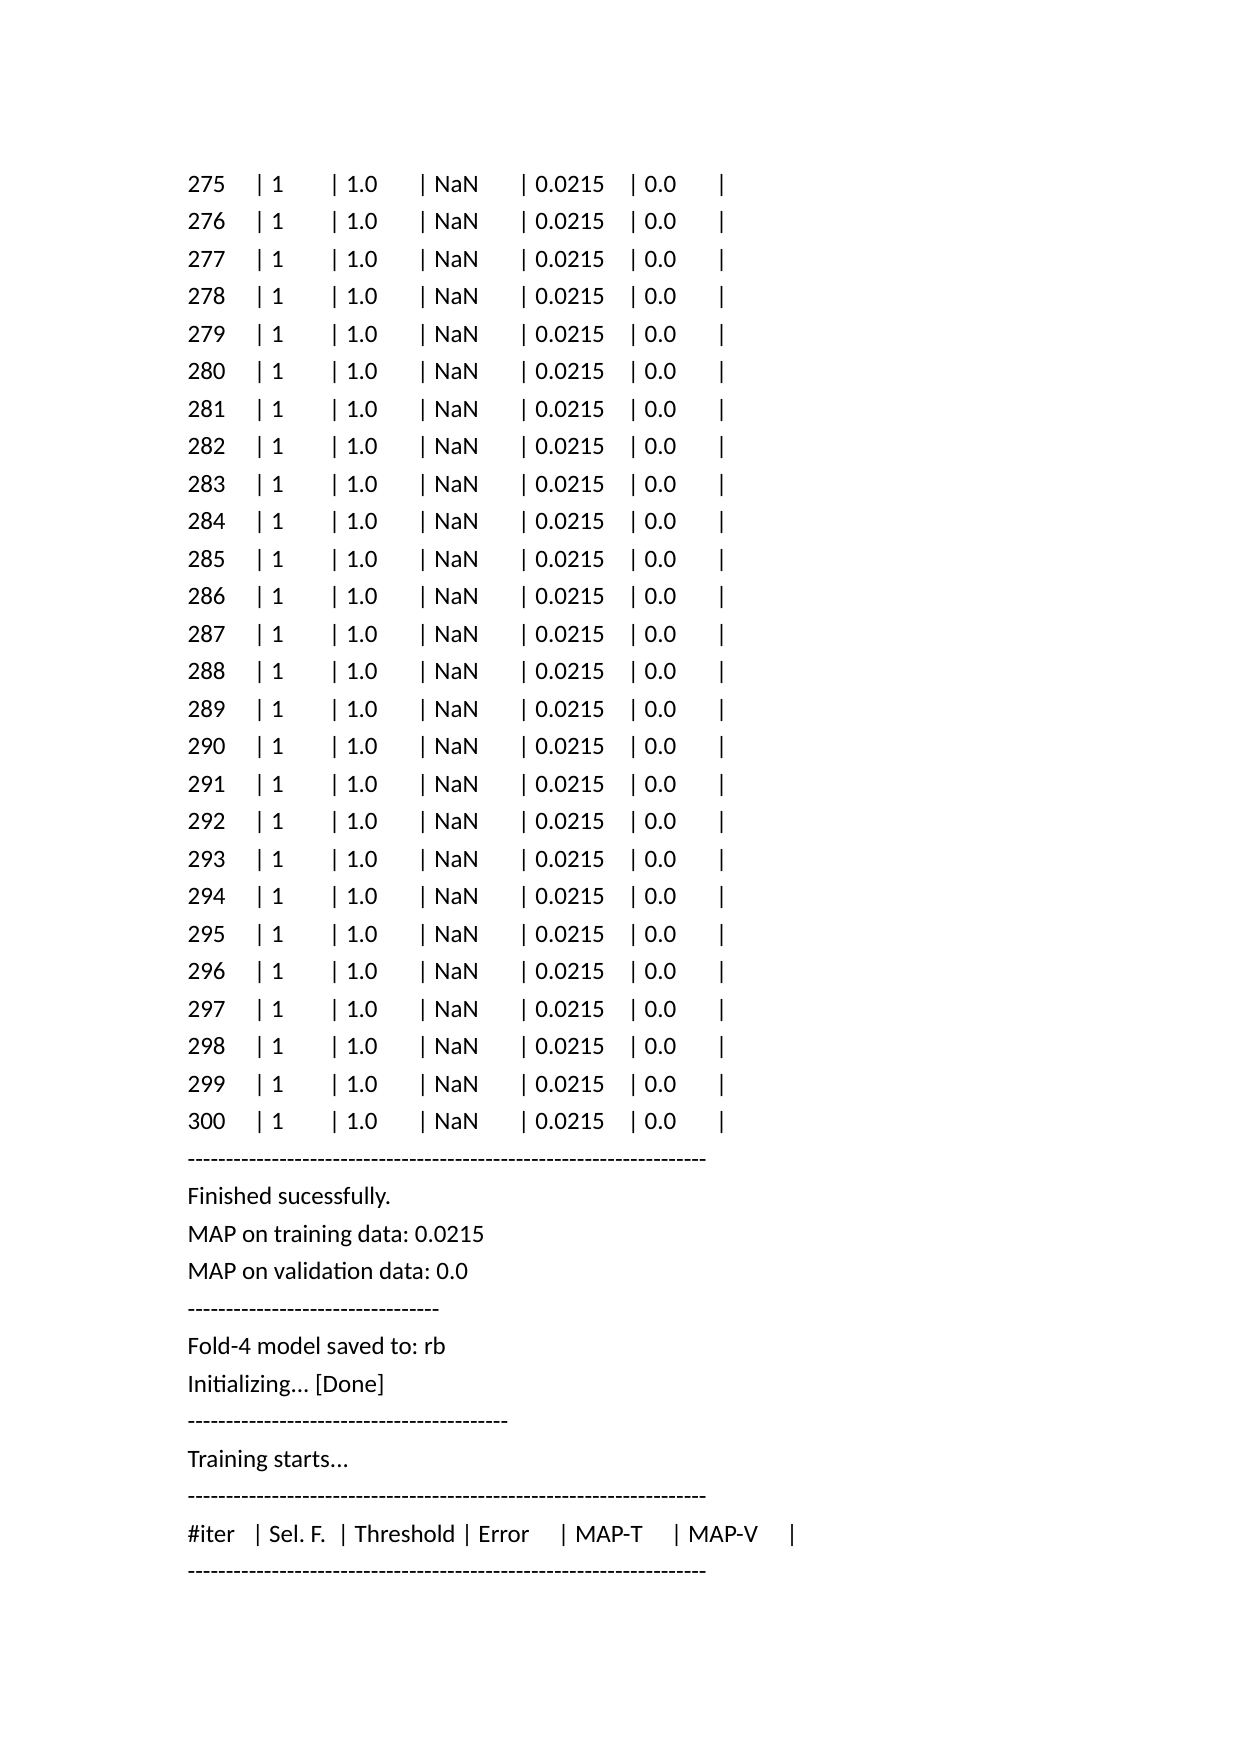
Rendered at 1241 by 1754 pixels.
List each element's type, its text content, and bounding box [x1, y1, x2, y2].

text -------------------------------------------------------------------- [187, 1477, 1053, 1514]
text Fold-4 model saved to: rb [187, 1327, 1053, 1364]
text 293 | 1 | 1.0 | NaN | 0.0215 | 0.0 | [187, 839, 1053, 877]
text MAP on training data: 0.0215 [187, 1214, 1053, 1252]
text Initializing... [Done] [187, 1364, 1053, 1402]
text 291 | 1 | 1.0 | NaN | 0.0215 | 0.0 | [187, 764, 1053, 802]
text 289 | 1 | 1.0 | NaN | 0.0215 | 0.0 | [187, 689, 1053, 727]
text 279 | 1 | 1.0 | NaN | 0.0215 | 0.0 | [187, 314, 1053, 352]
text 294 | 1 | 1.0 | NaN | 0.0215 | 0.0 | [187, 877, 1053, 914]
text 298 | 1 | 1.0 | NaN | 0.0215 | 0.0 | [187, 1027, 1053, 1064]
text 276 | 1 | 1.0 | NaN | 0.0215 | 0.0 | [187, 202, 1053, 239]
text 295 | 1 | 1.0 | NaN | 0.0215 | 0.0 | [187, 914, 1053, 952]
text 290 | 1 | 1.0 | NaN | 0.0215 | 0.0 | [187, 727, 1053, 764]
text 287 | 1 | 1.0 | NaN | 0.0215 | 0.0 | [187, 614, 1053, 652]
text Finished sucessfully. [187, 1177, 1053, 1214]
text MAP on validation data: 0.0 [187, 1252, 1053, 1289]
text 281 | 1 | 1.0 | NaN | 0.0215 | 0.0 | [187, 389, 1053, 427]
text 286 | 1 | 1.0 | NaN | 0.0215 | 0.0 | [187, 577, 1053, 614]
text -------------------------------------------------------------------- [187, 1552, 1053, 1589]
text ------------------------------------------ [187, 1402, 1053, 1439]
text 284 | 1 | 1.0 | NaN | 0.0215 | 0.0 | [187, 502, 1053, 539]
text Training starts... [187, 1439, 1053, 1477]
text 280 | 1 | 1.0 | NaN | 0.0215 | 0.0 | [187, 352, 1053, 389]
text 299 | 1 | 1.0 | NaN | 0.0215 | 0.0 | [187, 1064, 1053, 1102]
text 288 | 1 | 1.0 | NaN | 0.0215 | 0.0 | [187, 652, 1053, 689]
text 283 | 1 | 1.0 | NaN | 0.0215 | 0.0 | [187, 464, 1053, 502]
text 277 | 1 | 1.0 | NaN | 0.0215 | 0.0 | [187, 239, 1053, 277]
text 297 | 1 | 1.0 | NaN | 0.0215 | 0.0 | [187, 989, 1053, 1027]
text 275 | 1 | 1.0 | NaN | 0.0215 | 0.0 | [187, 164, 1053, 202]
text --------------------------------- [187, 1289, 1053, 1327]
text #iter | Sel. F. | Threshold | Error | MAP-T | MAP-V | [187, 1514, 1053, 1552]
text 285 | 1 | 1.0 | NaN | 0.0215 | 0.0 | [187, 539, 1053, 577]
text 300 | 1 | 1.0 | NaN | 0.0215 | 0.0 | [187, 1102, 1053, 1139]
text 282 | 1 | 1.0 | NaN | 0.0215 | 0.0 | [187, 427, 1053, 464]
text 278 | 1 | 1.0 | NaN | 0.0215 | 0.0 | [187, 277, 1053, 314]
text 292 | 1 | 1.0 | NaN | 0.0215 | 0.0 | [187, 802, 1053, 839]
text -------------------------------------------------------------------- [187, 1139, 1053, 1177]
text 296 | 1 | 1.0 | NaN | 0.0215 | 0.0 | [187, 952, 1053, 989]
